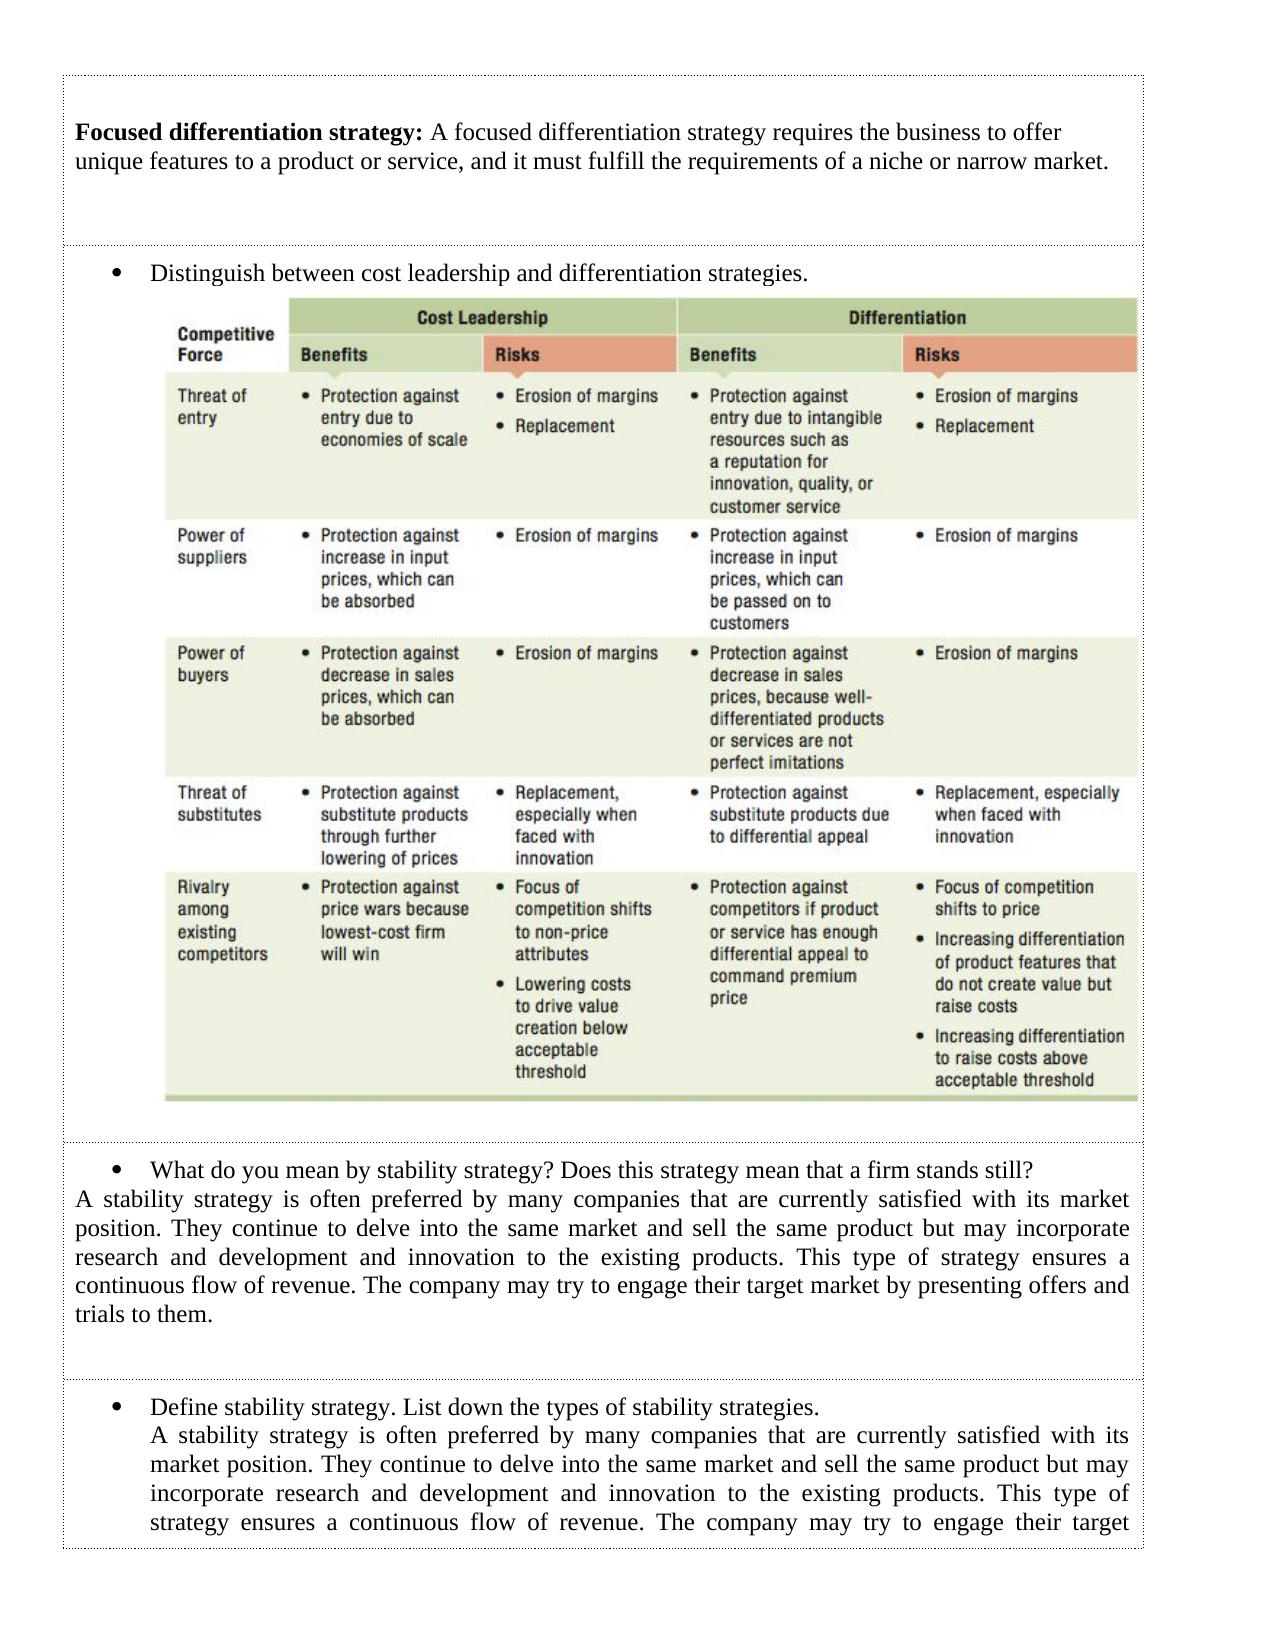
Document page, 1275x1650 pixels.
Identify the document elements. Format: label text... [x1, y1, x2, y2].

picture [150, 286, 1143, 1102]
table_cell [63, 75, 1143, 244]
table_cell Distinguish between cost leadership and differentiation strategies. [63, 245, 1143, 1142]
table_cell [63, 1379, 1143, 1548]
table_cell What do you mean by stability strategy? Does this strategy mean that a firm stands still? A stability strategy is often preferred by many companies that are currently satisfied with its market position. They continue to delve into the same market and sell the same product but may incorporate research and development and innovation to the existing products. This type of strategy ensures a continuous flow of revenue. The company may try to engage their target market by presenting offers and trials to them. [63, 1142, 1143, 1379]
